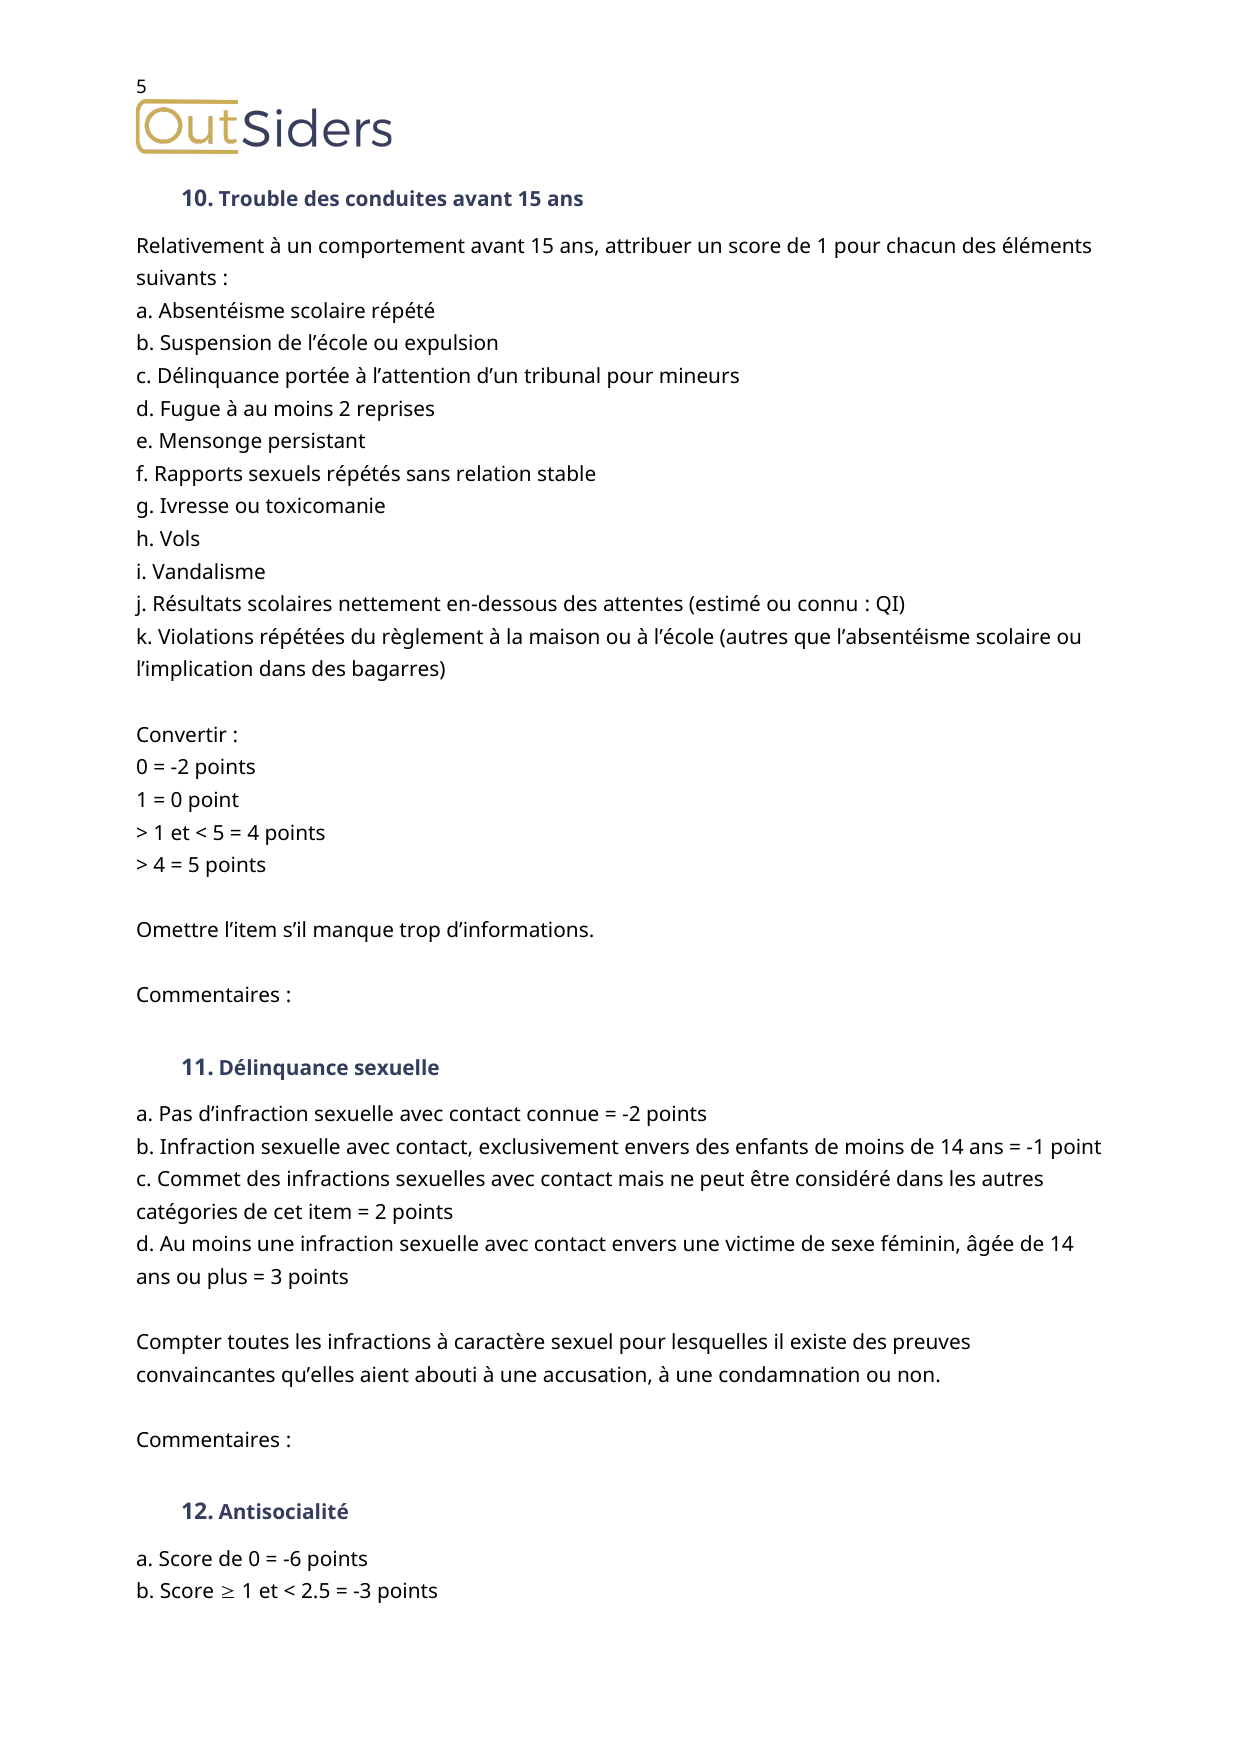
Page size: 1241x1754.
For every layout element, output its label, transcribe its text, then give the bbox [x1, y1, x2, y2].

text h. Vols [136, 524, 1104, 553]
text k. Violations répétées du règlement à la maison ou à l’école (autres que l’absentéisme scolaire ou l’implication dans des bagarres) [136, 622, 1104, 683]
picture [135, 99, 392, 154]
text g. Ivresse ou toxicomanie [136, 492, 1104, 520]
text > 4 = 5 points [136, 850, 1104, 879]
text b. Suspension de l’école ou expulsion [136, 328, 1104, 357]
text f. Rapports sexuels répétés sans relation stable [136, 459, 1104, 487]
subtitle Trouble des conduites avant 15 ans [181, 182, 1104, 213]
text Relativement à un comportement avant 15 ans, attribuer un score de 1 pour chacun des éléments suivants : [136, 231, 1104, 292]
text c. Commet des infractions sexuelles avec contact mais ne peut être considéré dans les autres catégories de cet item = 2 points [136, 1164, 1104, 1225]
text Compter toutes les infractions à caractère sexuel pour lesquelles il existe des preuves convaincantes qu’elles aient abouti à une accusation, à une condamnation ou non. [136, 1327, 1104, 1388]
text j. Résultats scolaires nettement en-dessous des attentes (estimé ou connu : QI) [136, 589, 1104, 618]
text 1 = 0 point [136, 785, 1104, 813]
text 0 = -2 points [136, 752, 1104, 781]
text > 1 et < 5 = 4 points [136, 818, 1104, 846]
text e. Mensonge persistant [136, 426, 1104, 455]
text a. Absentéisme scolaire répété [136, 296, 1104, 324]
text Commentaires : [136, 1425, 1104, 1454]
subtitle Délinquance sexuelle [181, 1051, 1104, 1082]
text b. Infraction sexuelle avec contact, exclusivement envers des enfants de moins de 14 ans = -1 point [136, 1132, 1104, 1160]
text Convertir : [136, 720, 1104, 748]
text i. Vandalisme [136, 557, 1104, 585]
text d. Au moins une infraction sexuelle avec contact envers une victime de sexe féminin, âgée de 14 ans ou plus = 3 points [136, 1229, 1104, 1291]
text Omettre l’item s’il manque trop d’informations. [136, 915, 1104, 944]
text d. Fugue à au moins 2 reprises [136, 394, 1104, 422]
text a. Score de 0 = -6 points [136, 1544, 1104, 1572]
text Commentaires : [136, 981, 1104, 1009]
text b. Score 1 et < 2.5 = -3 points [136, 1576, 1104, 1605]
subtitle Antisocialité [181, 1495, 1104, 1527]
text a. Pas d’infraction sexuelle avec contact connue = -2 points [136, 1099, 1104, 1128]
text c. Délinquance portée à l’attention d’un tribunal pour mineurs [136, 361, 1104, 389]
